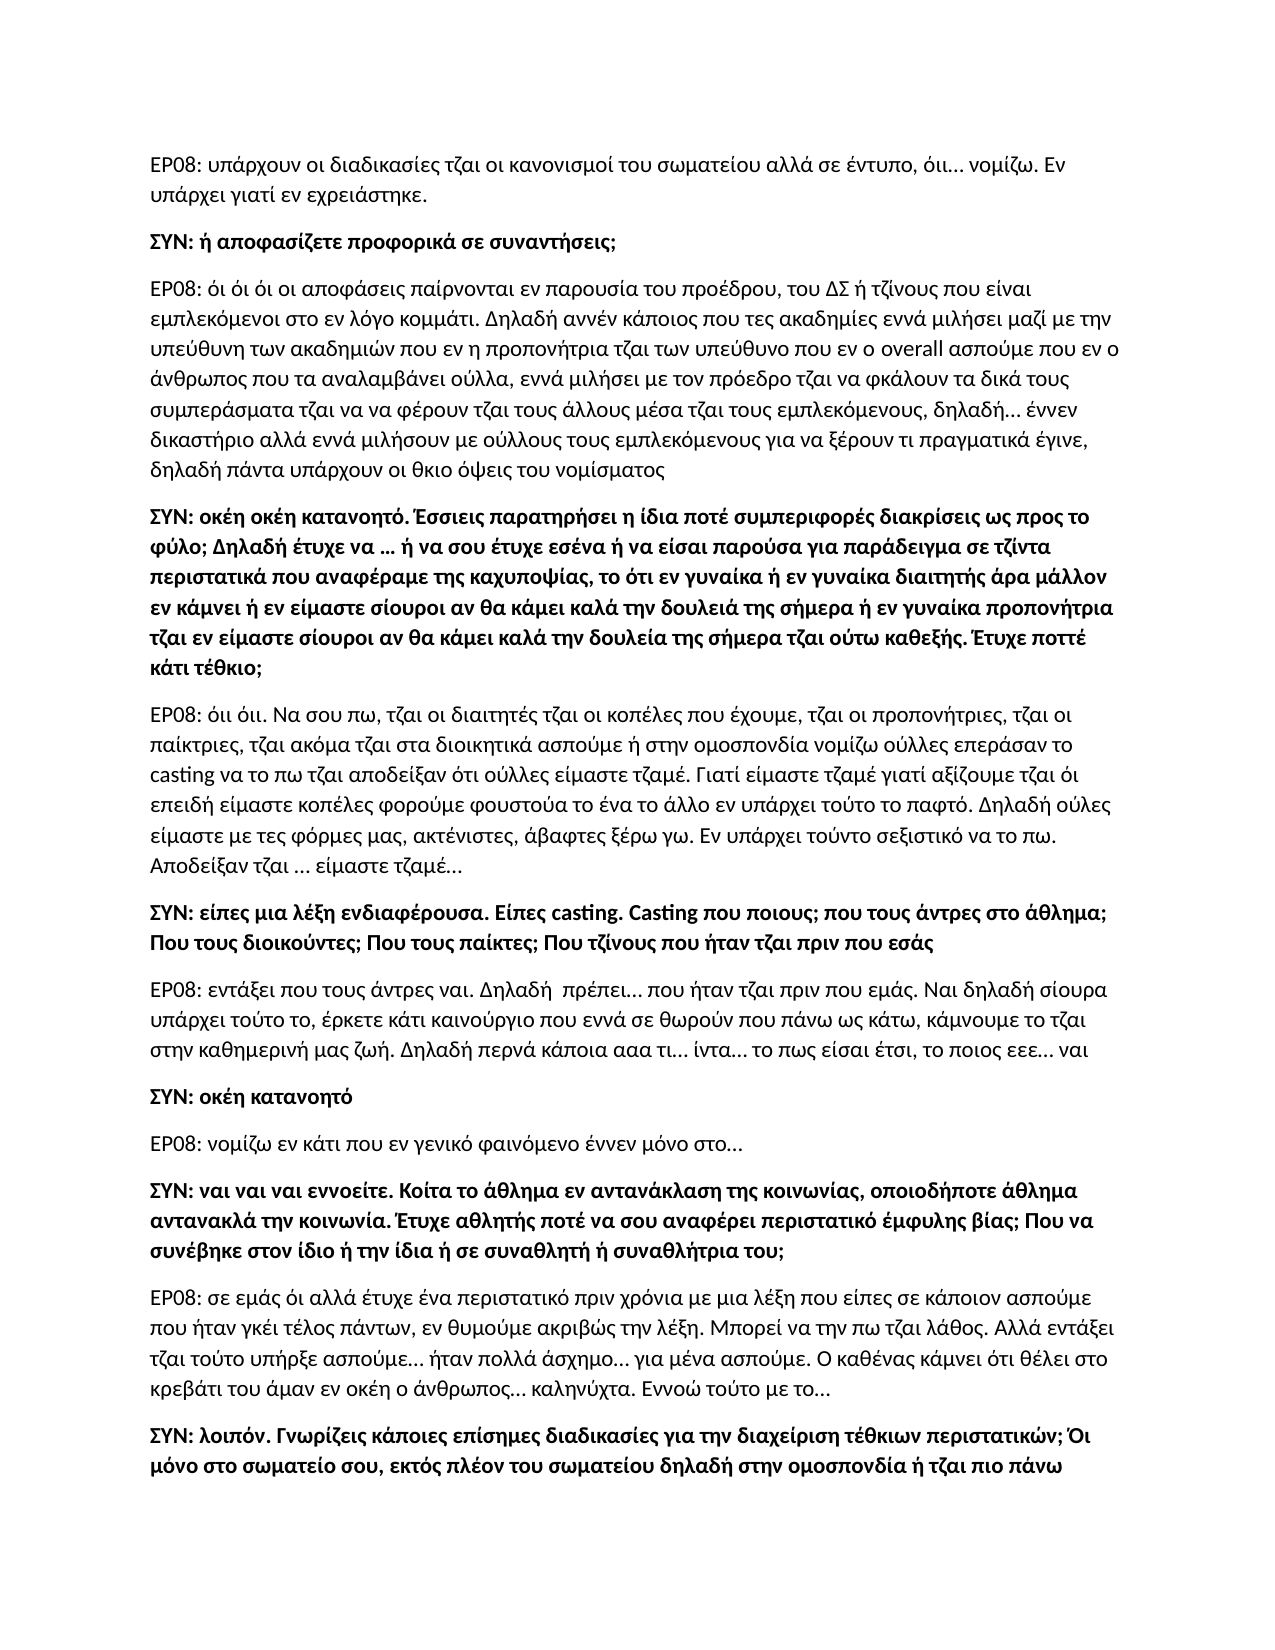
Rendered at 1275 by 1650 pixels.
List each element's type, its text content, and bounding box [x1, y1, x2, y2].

text ΣΥΝ: ναι ναι ναι εννοείτε. Κοίτα το άθλημα εν αντανάκλαση της κοινωνίας, οποιοδήποτε άθλημα αντανακλά την κοινωνία. Έτυχε αθλητής ποτέ να σου αναφέρει περιστατικό έμφυλης βίας; Που να συνέβηκε στον ίδιο ή την ίδια ή σε συναθλητή ή συναθλήτρια του; [150, 1176, 1125, 1264]
text ΣΥΝ: λοιπόν. Γνωρίζεις κάποιες επίσημες διαδικασίες για την διαχείριση τέθκιων περιστατικών; Όι μόνο στο σωματείο σου, εκτός πλέον του σωματείου δηλαδή στην ομοσπονδία ή τζαι πιο πάνω [150, 1421, 1125, 1479]
text ΕΡ08: υπάρχουν οι διαδικασίες τζαι οι κανονισμοί του σωματείου αλλά σε έντυπο, όιι… νομίζω. Εν υπάρχει γιατί εν εχρειάστηκε. [150, 150, 1125, 208]
text ΕΡ08: σε εμάς όι αλλά έτυχε ένα περιστατικό πριν χρόνια με μια λέξη που είπες σε κάποιον ασπούμε που ήταν γκέι τέλος πάντων, εν θυμούμε ακριβώς την λέξη. Μπορεί να την πω τζαι λάθος. Αλλά εντάξει τζαι τούτο υπήρξε ασπούμε… ήταν πολλά άσχημο… για μένα ασπούμε. Ο καθένας κάμνει ότι θέλει στο κρεβάτι του άμαν εν οκέη ο άνθρωπος… καληνύχτα. Εννοώ τούτο με το… [150, 1283, 1125, 1402]
text ΕΡ08: όι όι όι οι αποφάσεις παίρνονται εν παρουσία του προέδρου, του ΔΣ ή τζίνους που είναι εμπλεκόμενοι στο εν λόγο κομμάτι. Δηλαδή αννέν κάποιος που τες ακαδημίες εννά μιλήσει μαζί με την υπεύθυνη των ακαδημιών που εν η προπονήτρια τζαι των υπεύθυνο που εν ο overall ασπούμε που εν ο άνθρωπος που τα αναλαμβάνει ούλλα, εννά μιλήσει με τον πρόεδρο τζαι να φκάλουν τα δικά τους συμπεράσματα τζαι να να φέρουν τζαι τους άλλους μέσα τζαι τους εμπλεκόμενους, δηλαδή… έννεν δικαστήριο αλλά εννά μιλήσουν με ούλλους τους εμπλεκόμενους για να ξέρουν τι πραγματικά έγινε, δηλαδή πάντα υπάρχουν οι θκιο όψεις του νομίσματος [150, 274, 1125, 483]
text ΕΡ08: όιι όιι. Να σου πω, τζαι οι διαιτητές τζαι οι κοπέλες που έχουμε, τζαι οι προπονήτριες, τζαι οι παίκτριες, τζαι ακόμα τζαι στα διοικητικά ασπούμε ή στην ομοσπονδία νομίζω ούλλες επεράσαν το casting να το πω τζαι αποδείξαν ότι ούλλες είμαστε τζαμέ. Γιατί είμαστε τζαμέ γιατί αξίζουμε τζαι όι επειδή είμαστε κοπέλες φορούμε φουστούα το ένα το άλλο εν υπάρχει τούτο το παφτό. Δηλαδή ούλες είμαστε με τες φόρμες μας, ακτένιστες, άβαφτες ξέρω γω. Εν υπάρχει τούντο σεξιστικό να το πω. Αποδείξαν τζαι … είμαστε τζαμέ… [150, 700, 1125, 879]
text ΕΡ08: εντάξει που τους άντρες ναι. Δηλαδή πρέπει… που ήταν τζαι πριν που εμάς. Ναι δηλαδή σίουρα υπάρχει τούτο το, έρκετε κάτι καινούργιο που εννά σε θωρούν που πάνω ως κάτω, κάμνουμε το τζαι στην καθημερινή μας ζωή. Δηλαδή περνά κάποια ααα τι… ίντα… το πως είσαι έτσι, το ποιος εεε… ναι [150, 975, 1125, 1063]
text ΣΥΝ: ή αποφασίζετε προφορικά σε συναντήσεις; [150, 227, 1125, 255]
text ΣΥΝ: οκέη οκέη κατανοητό. Έσσιεις παρατηρήσει η ίδια ποτέ συμπεριφορές διακρίσεις ως προς το φύλο; Δηλαδή έτυχε να … ή να σου έτυχε εσένα ή να είσαι παρούσα για παράδειγμα σε τζίντα περιστατικά που αναφέραμε της καχυποψίας, το ότι εν γυναίκα ή εν γυναίκα διαιτητής άρα μάλλον εν κάμνει ή εν είμαστε σίουροι αν θα κάμει καλά την δουλειά της σήμερα ή εν γυναίκα προπονήτρια τζαι εν είμαστε σίουροι αν θα κάμει καλά την δουλεία της σήμερα τζαι ούτω καθεξής. Έτυχε ποττέ κάτι τέθκιο; [150, 502, 1125, 681]
text ΣΥΝ: οκέη κατανοητό [150, 1082, 1125, 1110]
text ΕΡ08: νομίζω εν κάτι που εν γενικό φαινόμενο έννεν μόνο στο… [150, 1129, 1125, 1157]
text ΣΥΝ: είπες μια λέξη ενδιαφέρουσα. Είπες casting. Casting που ποιους; που τους άντρες στο άθλημα; Που τους διοικούντες; Που τους παίκτες; Που τζίνους που ήταν τζαι πριν που εσάς [150, 898, 1125, 956]
